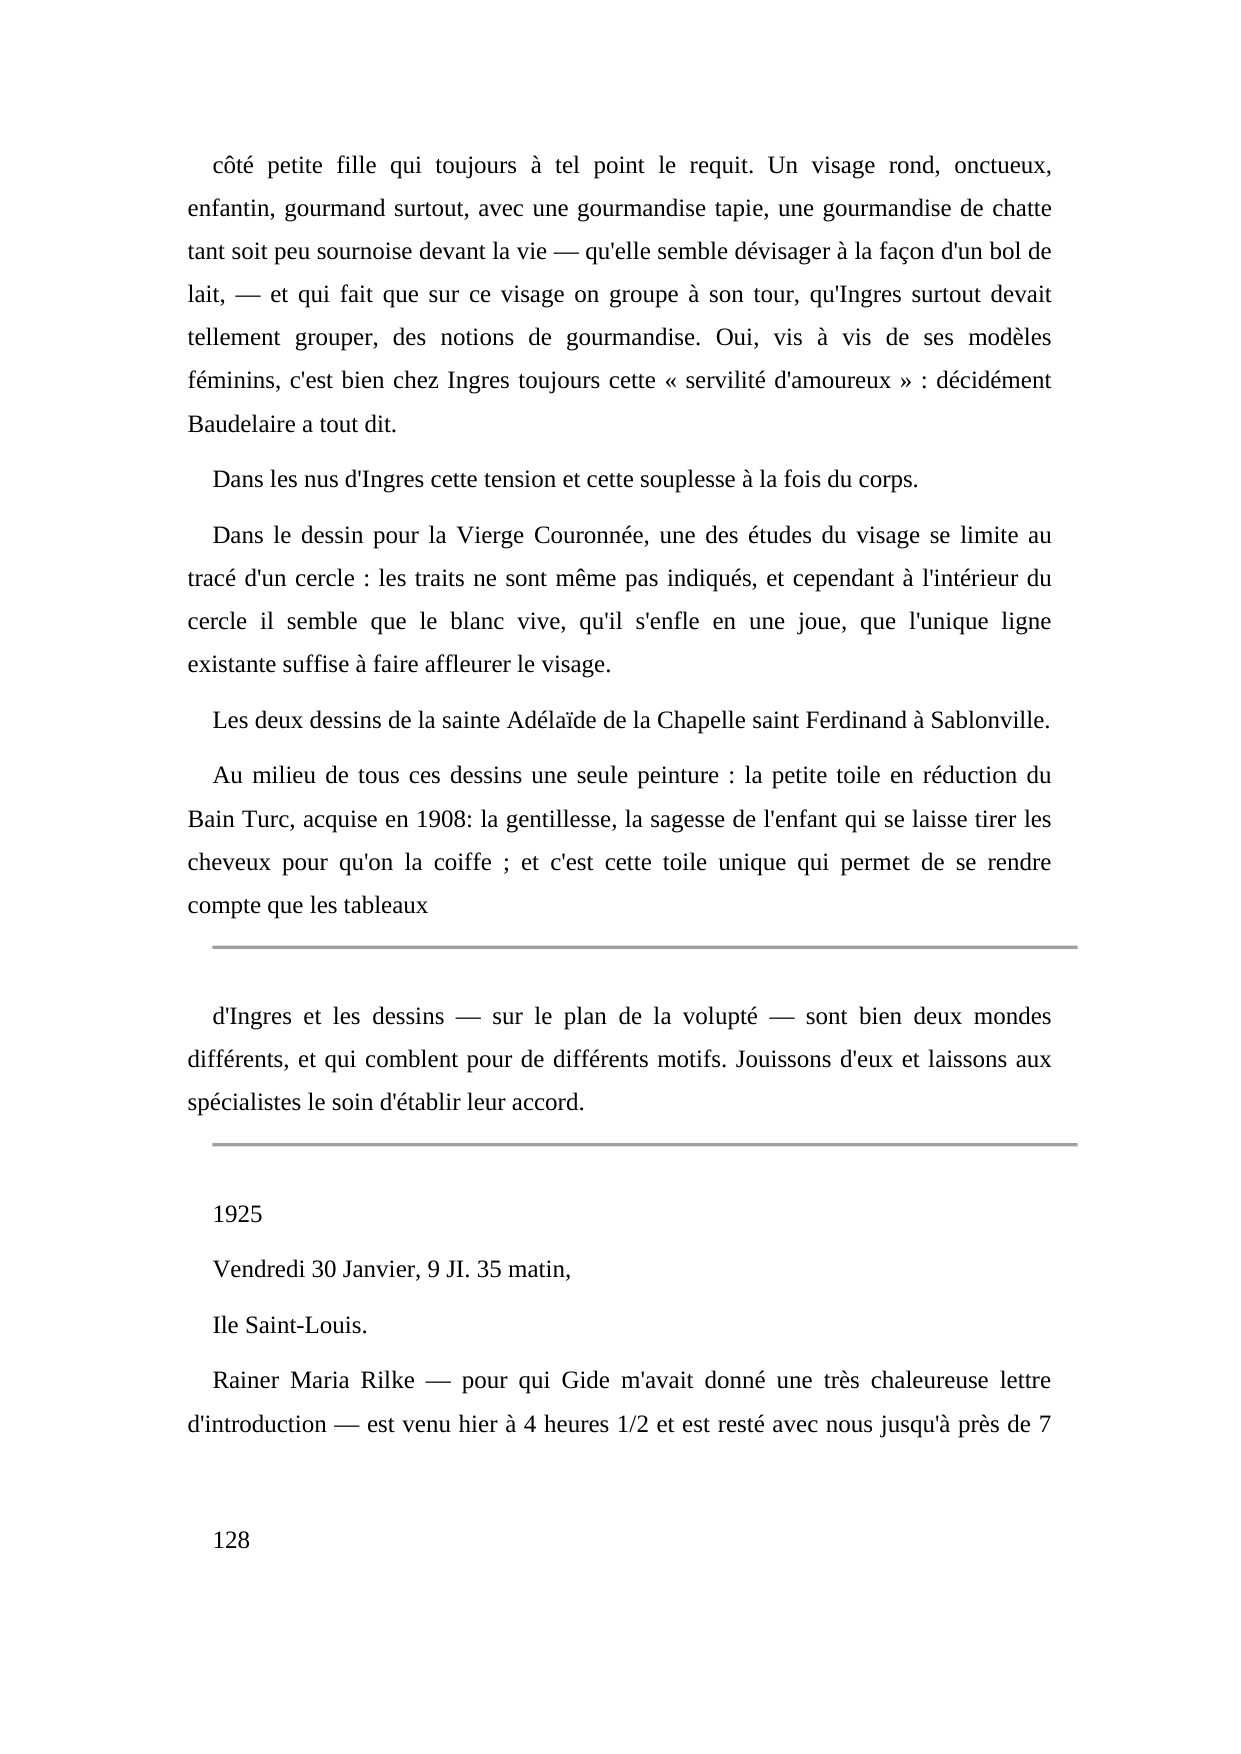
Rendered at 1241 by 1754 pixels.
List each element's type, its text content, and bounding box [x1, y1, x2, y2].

text côté petite fille qui toujours à tel point le requit. Un visage rond, onctueux, enfantin, gourmand surtout, avec une gourmandise tapie, une gourmandise de chatte tant soit peu sournoise devant la vie — qu'elle semble dévisager à la façon d'un bol de lait, — et qui fait que sur ce visage on groupe à son tour, qu'Ingres surtout devait tellement grouper, des notions de gourmandise. Oui, vis à vis de ses modèles féminins, c'est bien chez Ingres toujours cette « servilité d'amoureux » : décidément Baudelaire a tout dit. [187, 150, 1053, 437]
text Les deux dessins de la sainte Adélaïde de la Chapelle saint Ferdinand à Sablonville. [187, 705, 1053, 734]
text Au milieu de tous ces dessins une seule peinture : la petite toile en réduction du Bain Turc, acquise en 1908: la gentillesse, la sagesse de l'enfant qui se laisse tirer les cheveux pour qu'on la coiffe ; et c'est cette toile unique qui permet de se rendre compte que les tableaux [187, 761, 1053, 919]
text 1925 [187, 1199, 1053, 1227]
text Dans les nus d'Ingres cette tension et cette souplesse à la fois du corps. [187, 464, 1053, 493]
text Vendredi 30 Janvier, 9 JI. 35 matin, [187, 1254, 1053, 1283]
text Dans le dessin pour la Vierge Couronnée, une des études du visage se limite au tracé d'un cercle : les traits ne sont même pas indiqués, et cependant à l'intérieur du cercle il semble que le blanc vive, qu'il s'enfle en une joue, que l'unique ligne existante suffise à faire affleurer le visage. [187, 520, 1053, 678]
text d'Ingres et les dessins — sur le plan de la volupté — sont bien deux mondes différents, et qui comblent pour de différents motifs. Jouissons d'eux et laissons aux spécialistes le soin d'établir leur accord. [187, 1001, 1053, 1116]
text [187, 1366, 1053, 1437]
text Ile Saint-Louis. [187, 1310, 1053, 1339]
